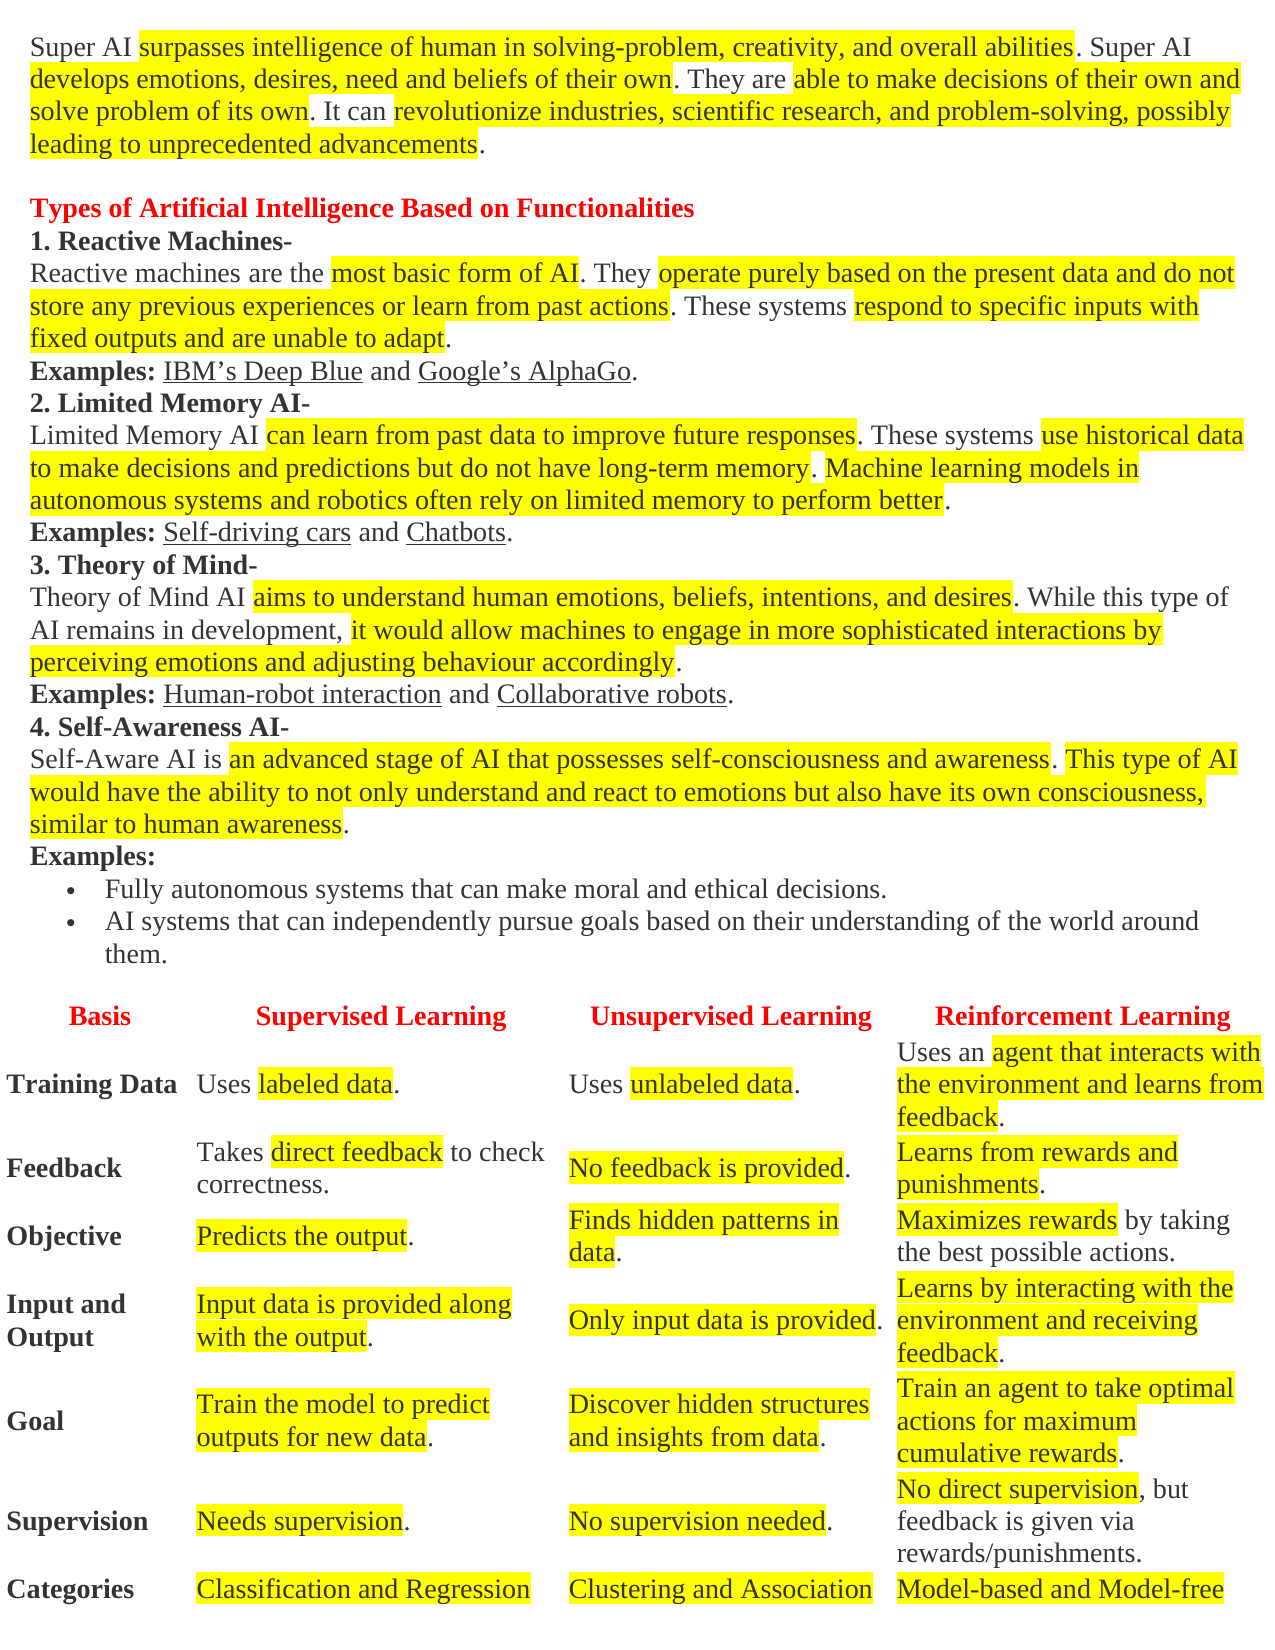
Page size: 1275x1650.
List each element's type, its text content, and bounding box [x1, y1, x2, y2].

text Examples: [29, 839, 1245, 872]
table_cell Input and Output [5, 1270, 195, 1370]
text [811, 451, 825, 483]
text Reactive machines are the most basic form of AI. They operate purely based on the present data and do not store any previous experiences or learn from past actions. These systems respond to specific inputs with fixed outputs and are unable to adapt. [445, 256, 1245, 353]
table_cell Clustering and Association problems. [567, 1570, 895, 1606]
text Examples: Human-robot interaction and Collaborative robots. [29, 677, 1245, 710]
table_cell No supervision needed. [567, 1470, 895, 1570]
table_cell Needs supervision. [195, 1470, 567, 1570]
text Reactive machines are the most basic form of AI. They operate purely based on the present data and do not store any previous experiences or learn from past actions. These systems respond to specific inputs with fixed outputs and are unable to adapt. [29, 256, 331, 353]
text 4. Self-Awareness AI- [29, 710, 1245, 742]
table_cell Discover hidden structures and insights from data. [567, 1370, 895, 1470]
table_cell Only input data is provided. [567, 1270, 895, 1370]
text 3. Theory of Mind- [29, 548, 1245, 580]
table_cell Uses labeled data. [195, 1033, 567, 1134]
table_cell Learns by interacting with the environment and receiving feedback. [895, 1270, 1270, 1370]
text Types of Artificial Intelligence Based on Functionalities [29, 192, 1245, 224]
text Limited Memory AI can learn from past data to improve future responses. These systems use historical data to make decisions and predictions but do not have long-term memory. Machine learning models in autonomous systems and robotics often rely on limited memory to perform better. [944, 418, 1245, 516]
text Self-Aware AI is an advanced stage of AI that possesses self-consciousness and awareness. This type of AI would have the ability to not only understand and react to emotions but also have its own consciousness, similar to human awareness. [343, 742, 1245, 839]
table_cell Supervision [5, 1470, 195, 1570]
table_cell Feedback [5, 1134, 195, 1202]
text 2. Limited Memory AI- [29, 386, 1245, 418]
table_cell Uses unlabeled data. [567, 1033, 895, 1134]
text Limited Memory AI can learn from past data to improve future responses. These systems use historical data to make decisions and predictions but do not have long-term memory. Machine learning models in autonomous systems and robotics often rely on limited memory to perform better. [29, 418, 266, 516]
table_cell Training Data [5, 1033, 195, 1134]
table_cell Classification and Regression problems. [195, 1570, 567, 1606]
table_cell Learns from rewards and punishments. [895, 1134, 1270, 1202]
table_cell Uses an agent that interacts with the environment and learns from feedback. [895, 1033, 1270, 1134]
table_cell Train an agent to take optimal actions for maximum cumulative rewards. [895, 1370, 1270, 1470]
text Examples: IBM’s Deep Blue and Google’s AlphaGo. [29, 353, 1245, 386]
table_cell Goal [5, 1370, 195, 1470]
table_cell Maximizes rewards by taking the best possible actions. [895, 1202, 1270, 1269]
list AI systems that can independently pursue goals based on their understanding of the world around them. [67, 904, 1245, 969]
table_header Basis [5, 998, 195, 1033]
table_cell Input data is provided along with the output. [195, 1270, 567, 1370]
text Examples: Self-driving cars and Chatbots. [29, 516, 1245, 548]
text 1. Reactive Machines- [29, 224, 1245, 256]
table_cell Finds hidden patterns in data. [567, 1202, 895, 1269]
table_cell Train the model to predict outputs for new data. [195, 1370, 567, 1470]
text Theory of Mind AI aims to understand human emotions, beliefs, intentions, and desires. While this type of AI remains in development, it would allow machines to engage in more sophisticated interactions by perceiving emotions and adjusting behaviour accordingly. [29, 580, 351, 676]
table_cell Objective [5, 1202, 195, 1269]
text Theory of Mind AI aims to understand human emotions, beliefs, intentions, and desires. While this type of AI remains in development, it would allow machines to engage in more sophisticated interactions by perceiving emotions and adjusting behaviour accordingly. [675, 580, 1245, 677]
table_cell No feedback is provided. [567, 1134, 895, 1202]
table_header Unsupervised Learning [567, 998, 895, 1033]
table_cell Takes direct feedback to check correctness. [195, 1134, 567, 1202]
table_header Reinforcement Learning [895, 998, 1270, 1033]
list Fully autonomous systems that can make moral and ethical decisions. [67, 872, 1245, 904]
table_cell Categories [5, 1570, 195, 1606]
table_cell Model-based and Model-free learning (Q-Learning, Deep Q-Networks). [895, 1570, 1270, 1606]
table_header Supervised Learning [195, 998, 567, 1033]
table_cell Predicts the output. [195, 1202, 567, 1269]
text Super AI surpasses intelligence of human in solving-problem, creativity, and overall abilities. Super AI develops emotions, desires, need and beliefs of their own. They are able to make decisions of their own and solve problem of its own. It can revolutionize industries, scientific research, and problem-solving, possibly leading to unprecedented advancements. [29, 29, 1245, 159]
table_cell No direct supervision, but feedback is given via rewards/punishments. [895, 1470, 1270, 1570]
